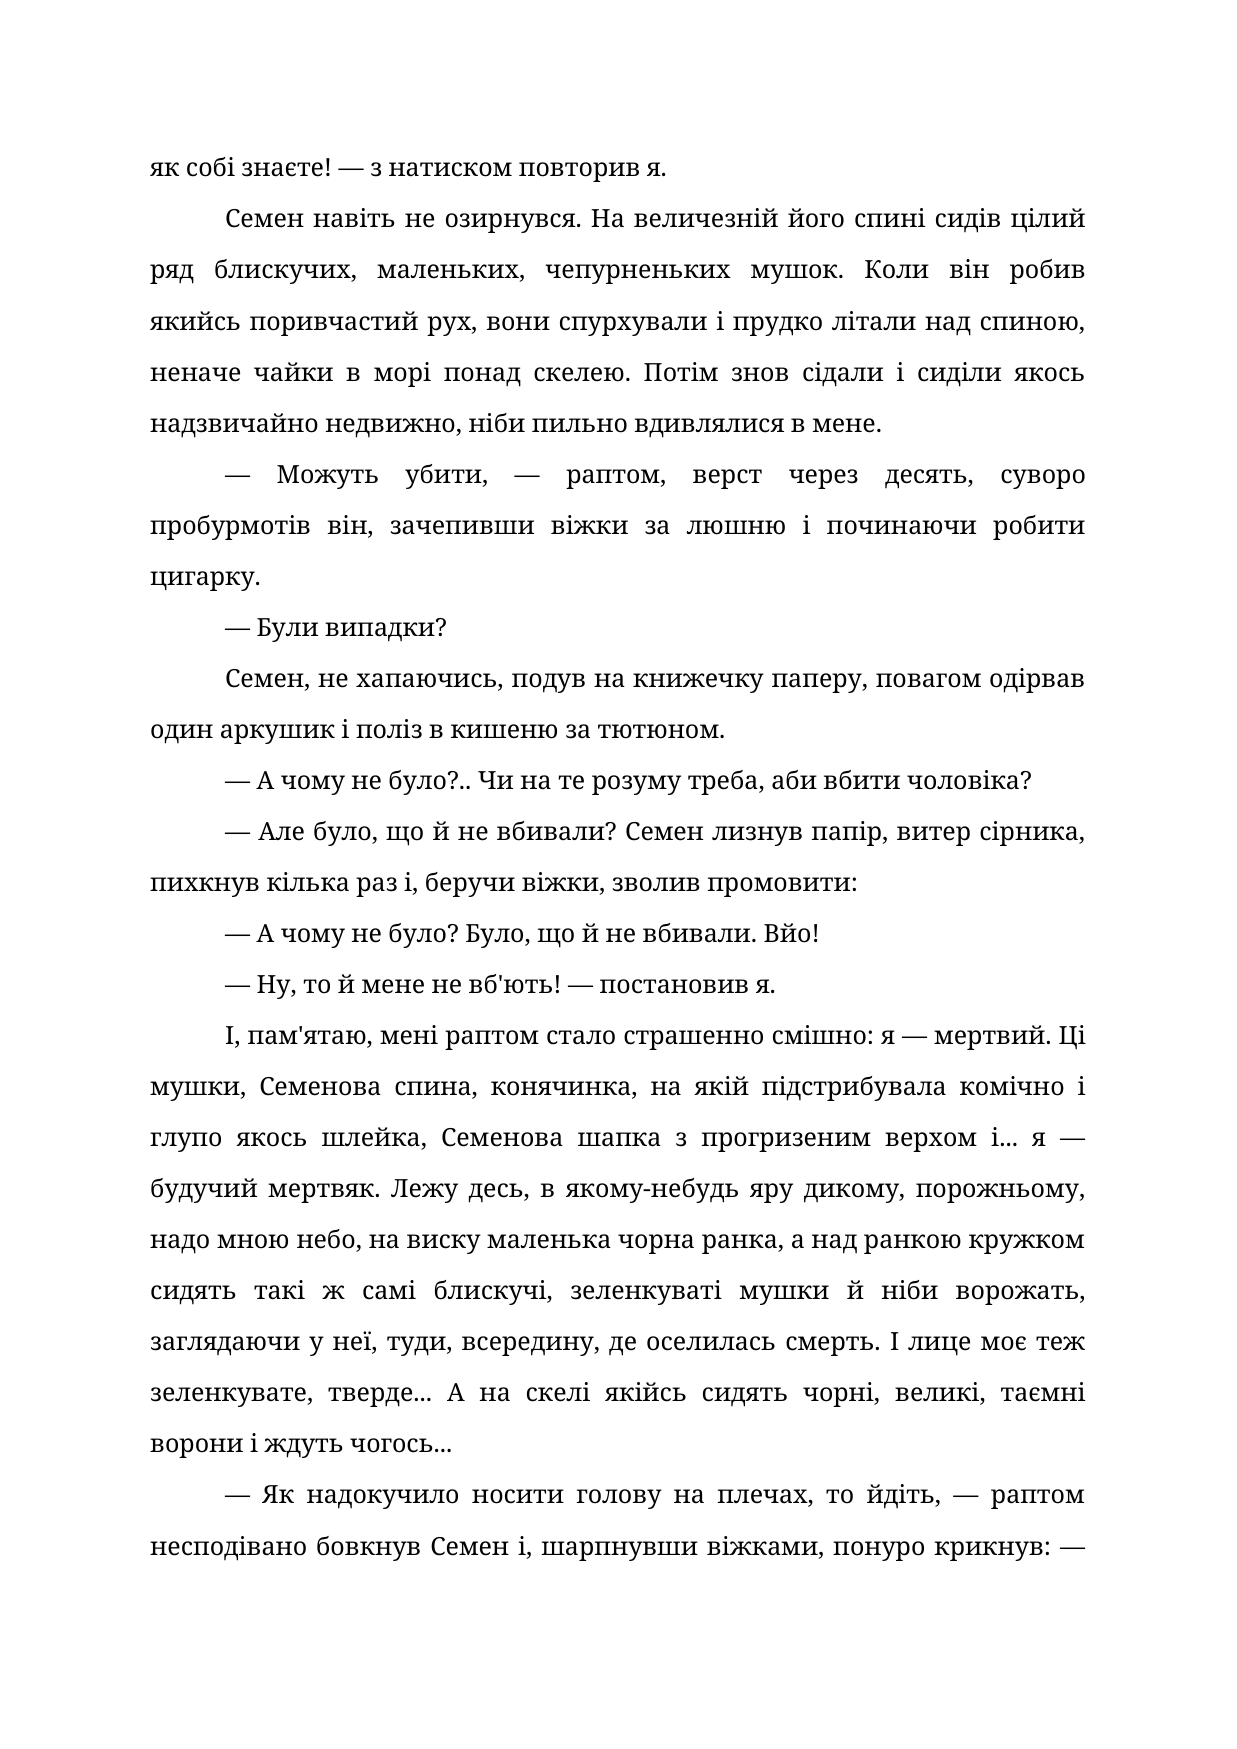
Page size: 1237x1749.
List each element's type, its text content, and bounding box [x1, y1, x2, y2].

text — А чому не було?.. Чи на те розуму треба, аби вбити чоловіка? [150, 762, 1086, 797]
text — Ну, то й мене не вб'ють! — постановив я. [150, 967, 1086, 1001]
text Семен, не хапаючись, подув на книжечку паперу, повагом одірвав один аркушик і поліз в кишеню за тютюном. [150, 660, 1086, 746]
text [150, 1477, 1086, 1562]
text — А чому не було? Було, що й не вбивали. Вйо! [150, 916, 1086, 950]
text І, пам'ятаю, мені раптом стало страшенно смішно: я — мертвий. Ці мушки, Семенова спина, конячинка, на якій підстрибувала комічно і глупо якось шлейка, Семенова шапка з прогризеним верхом і... я — будучий мертвяк. Лежу десь, в якому-небудь яру дикому, порожньому, надо мною небо, на виску маленька чорна ранка, а над ранкою кружком сидять такі ж самі блискучі, зеленкуваті мушки й ніби ворожать, заглядаючи у неї, туди, всередину, де оселилась смерть. І лице моє теж зеленкувате, тверде... А на скелі якійсь сидять чорні, великі, таємні ворони і ждуть чогось... [150, 1018, 1086, 1460]
text — Але було, що й не вбивали? Семен лизнув папір, витер сірника, пихкнув кілька раз і, беручи віжки, зволив промовити: [150, 813, 1086, 899]
text — Можуть убити, — раптом, верст через десять, суворо пробурмотів він, зачепивши віжки за люшню і починаючи робити цигарку. [150, 456, 1086, 592]
text — Були випадки? [150, 609, 1086, 643]
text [150, 150, 1086, 184]
text Семен навіть не озирнувся. На величезній його спині сидів цілий ряд блискучих, маленьких, чепурненьких мушок. Коли він робив якийсь поривчастий рух, вони спурхували і прудко літали над спиною, неначе чайки в морі понад скелею. Потім знов сідали і сиділи якось надзвичайно недвижно, ніби пильно вдивлялися в мене. [150, 201, 1086, 439]
